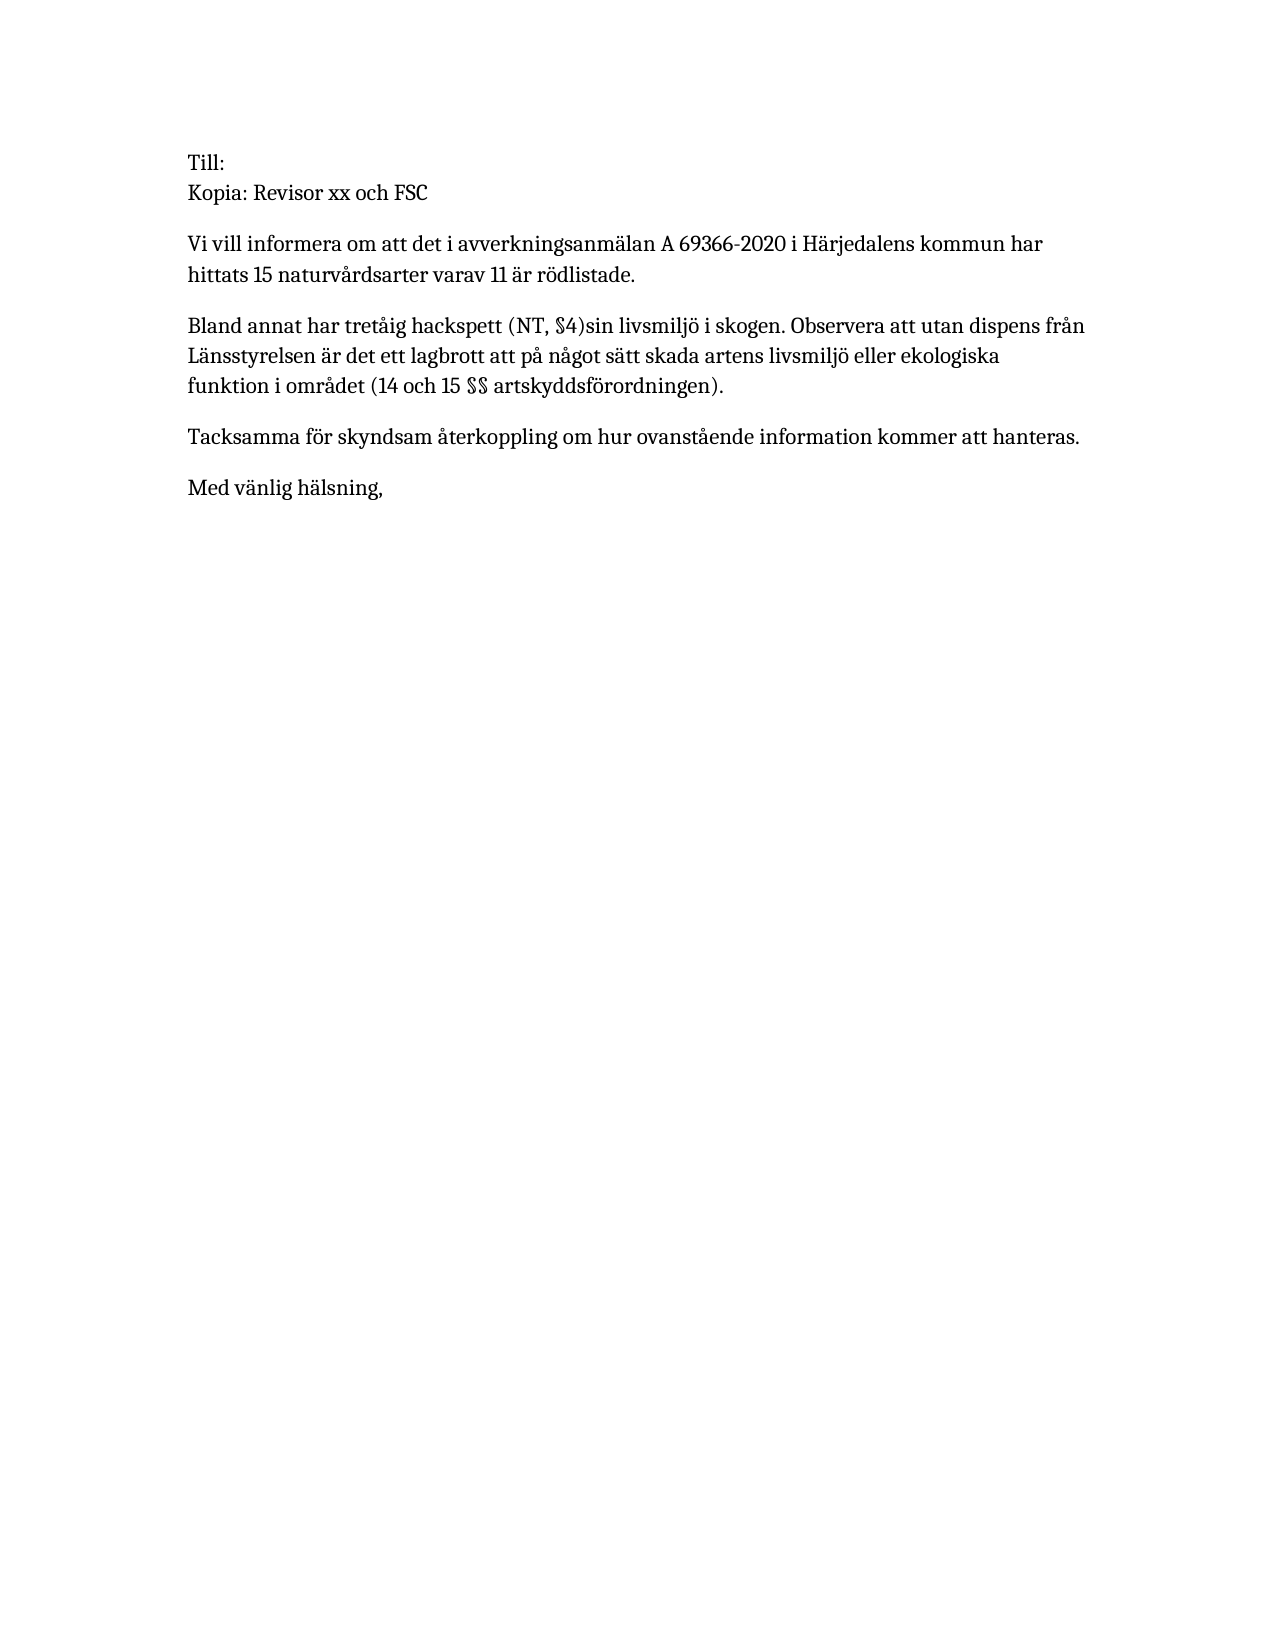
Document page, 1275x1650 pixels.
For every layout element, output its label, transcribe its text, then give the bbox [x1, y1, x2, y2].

text Vi vill informera om att det i avverkningsanmälan A 69366-2020 i Härjedalens kommun har hittats 15 naturvårdsarter varav 11 är rödlistade. [187, 231, 1087, 288]
text Till: Kopia: Revisor xx och FSC [187, 150, 1087, 207]
text Tacksamma för skyndsam återkoppling om hur ovanstående information kommer att hanteras. [187, 424, 1087, 450]
text Bland annat har tretåig hackspett (NT, §4)sin livsmiljö i skogen. Observera att utan dispens från Länsstyrelsen är det ett lagbrott att på något sätt skada artens livsmiljö eller ekologiska funktion i området (14 och 15 §§ artskyddsförordningen). [187, 312, 1087, 399]
text Med vänlig hälsning, [187, 475, 1087, 532]
